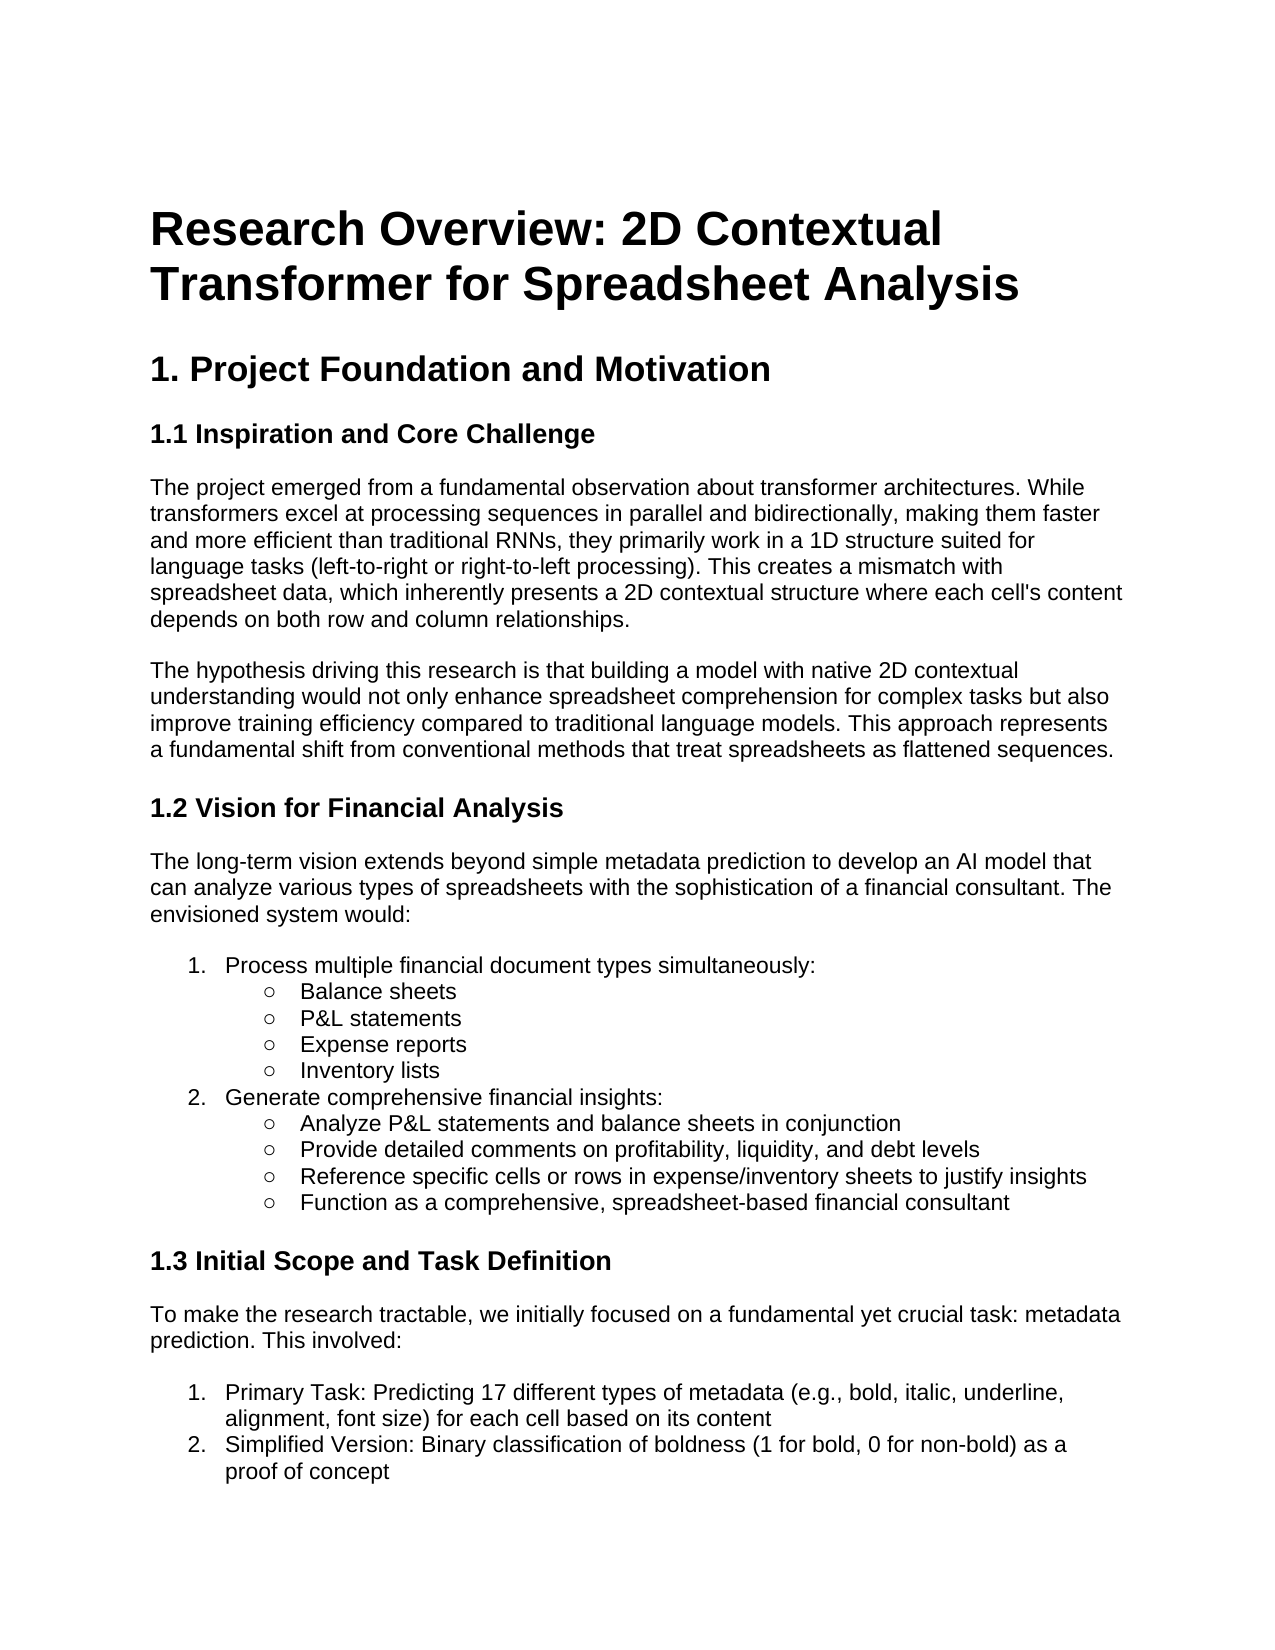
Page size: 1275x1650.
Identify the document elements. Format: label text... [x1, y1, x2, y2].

list Process multiple financial document types simultaneously: [187, 952, 1125, 978]
text The project emerged from a fundamental observation about transformer architectures. While transformers excel at processing sequences in parallel and bidirectionally, making them faster and more efficient than traditional RNNs, they primarily work in a 1D structure suited for language tasks (left-to-right or right-to-left processing). This creates a mismatch with spreadsheet data, which inherently presents a 2D contextual structure where each cell's content depends on both row and column relationships. [150, 474, 1125, 632]
text To make the research tractable, we initially focused on a fundamental yet crucial task: metadata prediction. This involved: [150, 1301, 1125, 1353]
list Provide detailed comments on profitability, liquidity, and debt levels [262, 1136, 1125, 1163]
list Inventory lists [262, 1057, 1125, 1084]
subtitle 1.1 Inspiration and Core Challenge [150, 418, 1125, 449]
list Simplified Version: Binary classification of boldness (1 for bold, 0 for non-bold) as a proof of concept [187, 1431, 1125, 1484]
list P&L statements [262, 1004, 1125, 1031]
text The hypothesis driving this research is that building a model with native 2D contextual understanding would not only enhance spreadsheet comprehension for complex tasks but also improve training efficiency compared to traditional language models. This approach represents a fundamental shift from conventional methods that treat spreadsheets as flattened sequences. [150, 657, 1125, 762]
subtitle 1.2 Vision for Financial Analysis [150, 792, 1125, 823]
list Primary Task: Predicting 17 different types of metadata (e.g., bold, italic, underline, alignment, font size) for each cell based on its content [187, 1378, 1125, 1431]
text The long-term vision extends beyond simple metadata prediction to develop an AI model that can analyze various types of spreadsheets with the sophistication of a financial consultant. The envisioned system would: [150, 848, 1125, 927]
subtitle Research Overview: 2D Contextual Transformer for Spreadsheet Analysis [150, 200, 1125, 310]
list Function as a comprehensive, spreadsheet-based financial consultant [262, 1189, 1125, 1215]
list Expense reports [262, 1031, 1125, 1057]
list Generate comprehensive financial insights: [187, 1084, 1125, 1110]
subtitle 1.3 Initial Scope and Task Definition [150, 1244, 1125, 1276]
list Analyze P&L statements and balance sheets in conjunction [262, 1110, 1125, 1136]
list Reference specific cells or rows in expense/inventory sheets to justify insights [262, 1163, 1125, 1189]
list Balance sheets [262, 978, 1125, 1004]
subtitle 1. Project Foundation and Motivation [150, 348, 1125, 388]
